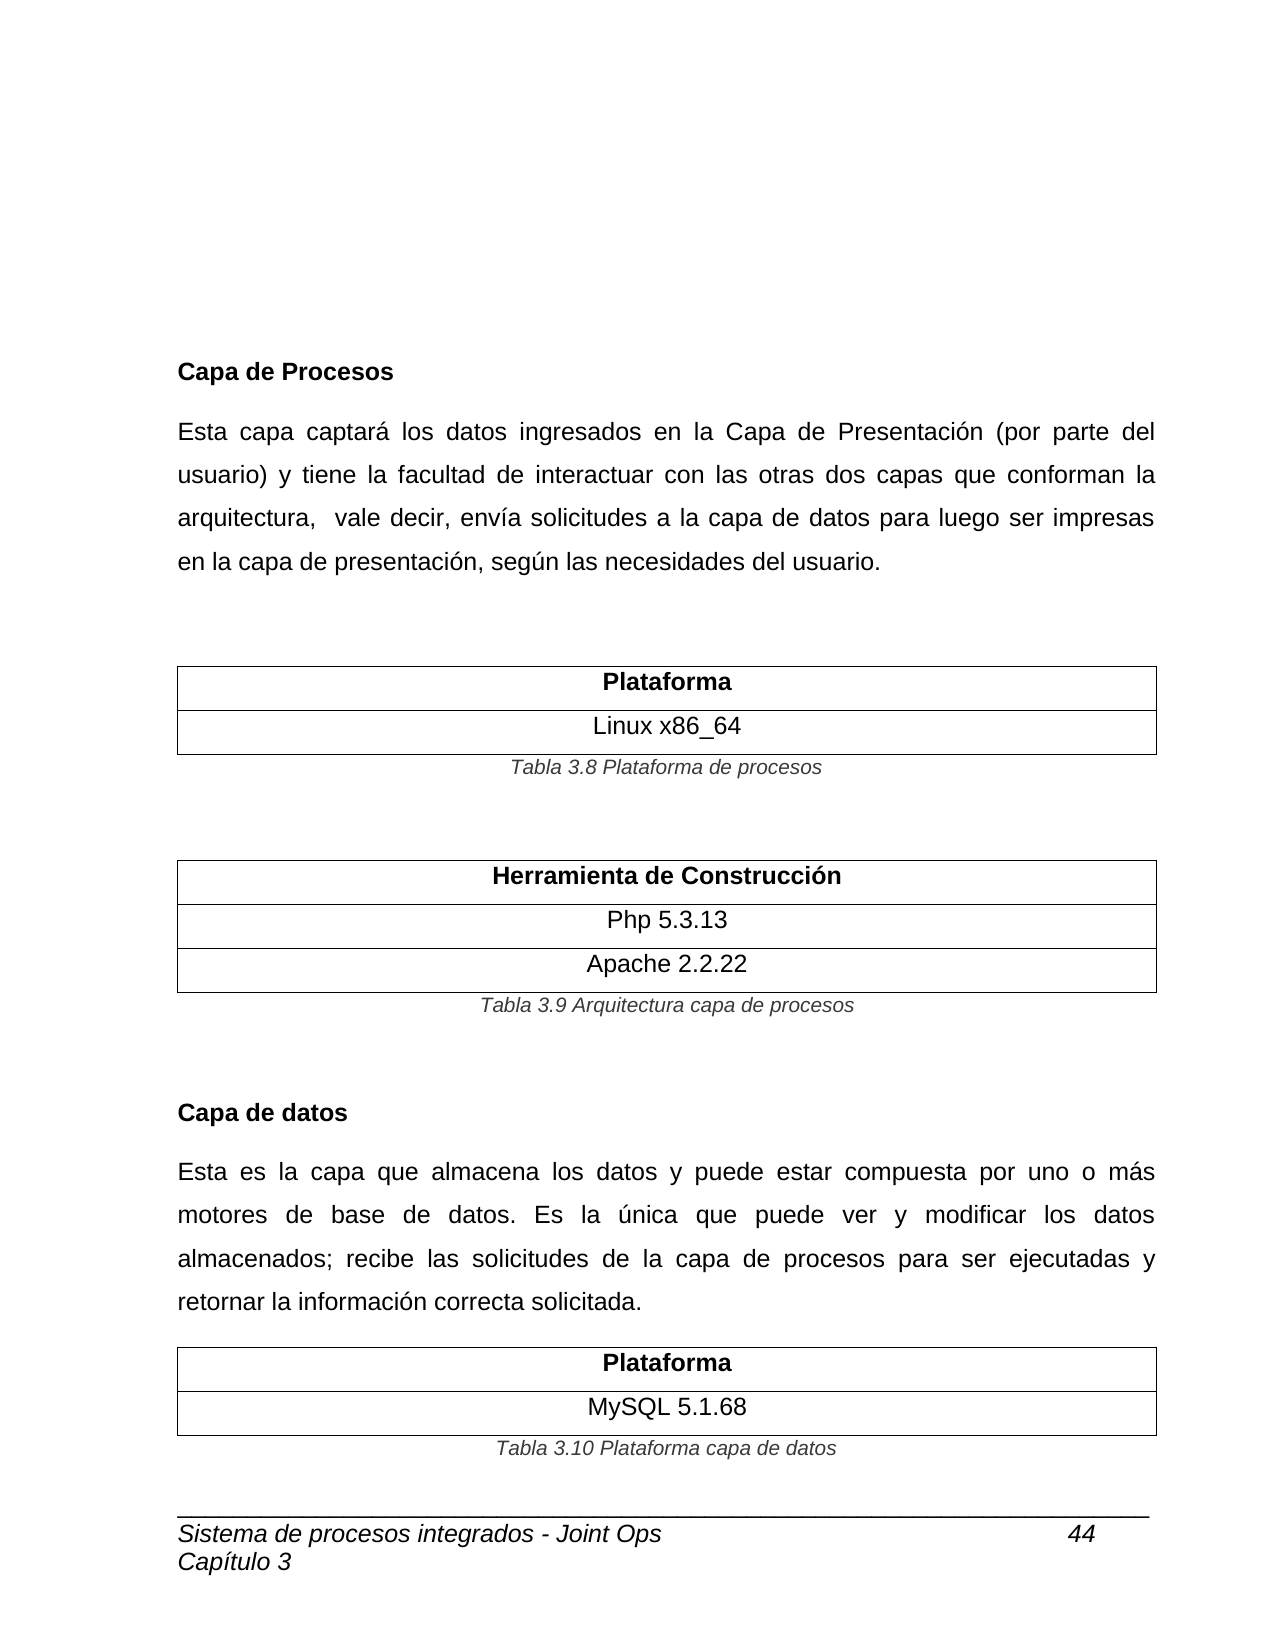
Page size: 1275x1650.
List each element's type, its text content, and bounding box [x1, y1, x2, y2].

text Tabla 3.9 Arquitectura capa de procesos [177, 993, 1157, 1017]
text Capa de datos [177, 1098, 1157, 1126]
text Tabla 3.10 Plataforma capa de datos [177, 1436, 1157, 1460]
table_cell MySQL 5.1.68 [178, 1392, 1156, 1435]
text Tabla 3.8 Plataforma de procesos [177, 755, 1157, 779]
table_cell Linux x86_64 [178, 711, 1156, 754]
table_cell Apache 2.2.22 [178, 949, 1156, 992]
table_header Herramienta de Construcción [178, 861, 1156, 904]
table_cell Php 5.3.13 [178, 905, 1156, 948]
table_header Plataforma [178, 667, 1156, 710]
table_header Plataforma [178, 1348, 1156, 1391]
text Esta es la capa que almacena los datos y puede estar compuesta por uno o más motores de base de datos. Es la única que puede ver y modificar los datos almacenados; recibe las solicitudes de la capa de procesos para ser ejecutadas y retornar la información correcta solicitada. [177, 1157, 1157, 1316]
text Capa de Procesos [177, 357, 1157, 386]
text Esta capa captará los datos ingresados en la Capa de Presentación (por parte del usuario) y tiene la facultad de interactuar con las otras dos capas que conforman la arquitectura, vale decir, envía solicitudes a la capa de datos para luego ser impresas en la capa de presentación, según las necesidades del usuario. [177, 417, 1157, 575]
